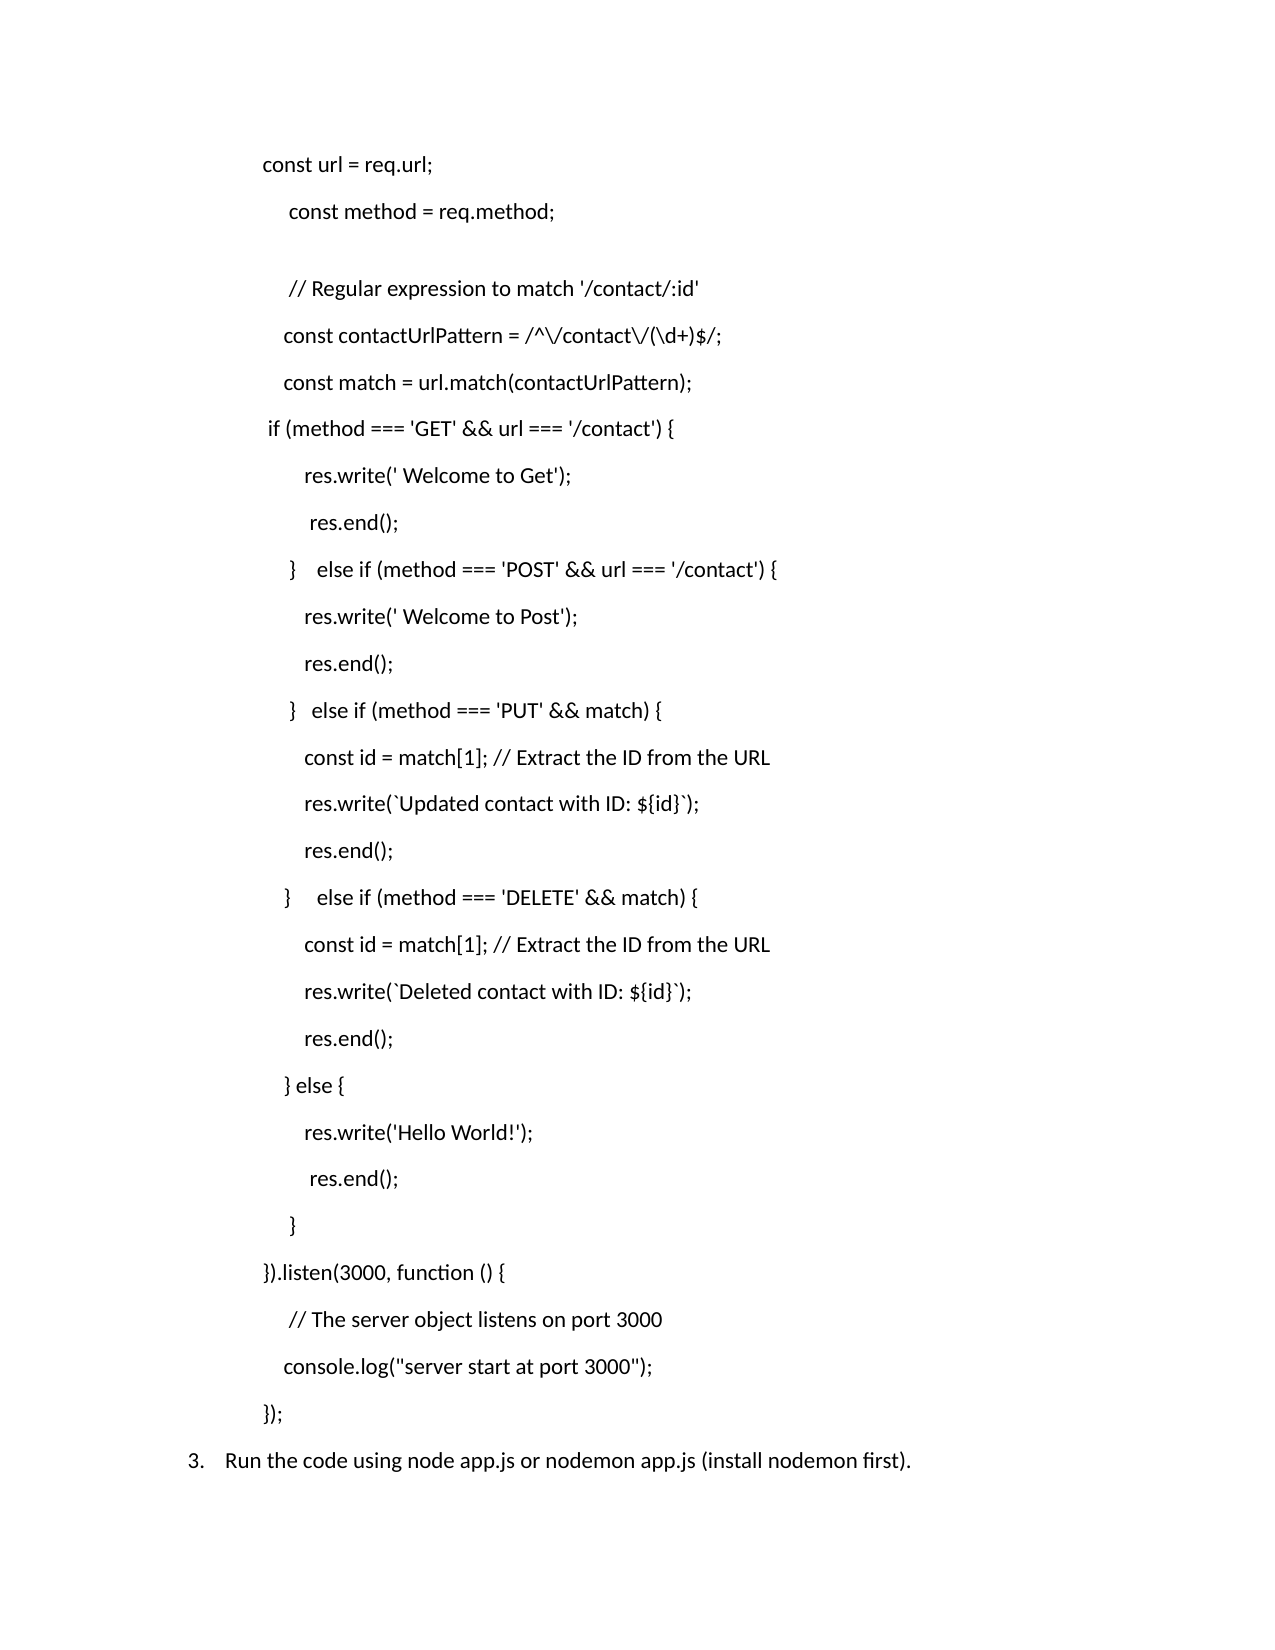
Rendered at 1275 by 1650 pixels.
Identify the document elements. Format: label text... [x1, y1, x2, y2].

text res.end(); [262, 1164, 1125, 1193]
text res.write(`Updated contact with ID: ${id}`); [262, 789, 1125, 818]
text }).listen(3000, function () { [262, 1258, 1125, 1286]
text } else if (method === 'DELETE' && match) { [262, 883, 1125, 911]
text const match = url.match(contactUrlPattern); [262, 368, 1125, 396]
text res.end(); [262, 836, 1125, 864]
text // The server object listens on port 3000 [262, 1305, 1125, 1333]
text const contactUrlPattern = /^\/contact\/(\d+)$/; [262, 321, 1125, 349]
text if (method === 'GET' && url === '/contact') { [262, 414, 1125, 443]
text // Regular expression to match '/contact/:id' [262, 244, 1125, 302]
text }); [262, 1399, 1125, 1427]
text const method = req.method; [262, 197, 1125, 225]
text } else if (method === 'POST' && url === '/contact') { [262, 555, 1125, 583]
text } else if (method === 'PUT' && match) { [262, 696, 1125, 724]
text res.write(' Welcome to Get'); [262, 461, 1125, 489]
text res.write(`Deleted contact with ID: ${id}`); [262, 977, 1125, 1005]
text res.write('Hello World!'); [262, 1118, 1125, 1146]
text res.write(' Welcome to Post'); [262, 602, 1125, 630]
text console.log("server start at port 3000"); [262, 1352, 1125, 1380]
text res.end(); [262, 508, 1125, 536]
text const id = match[1]; // Extract the ID from the URL [262, 743, 1125, 771]
text const url = req.url; [262, 150, 1125, 178]
text } [262, 1211, 1125, 1239]
text res.end(); [262, 649, 1125, 677]
text const id = match[1]; // Extract the ID from the URL [262, 930, 1125, 958]
text } else { [262, 1071, 1125, 1099]
list Run the code using node app.js or nodemon app.js (install nodemon first). [187, 1446, 1125, 1474]
text res.end(); [262, 1024, 1125, 1052]
